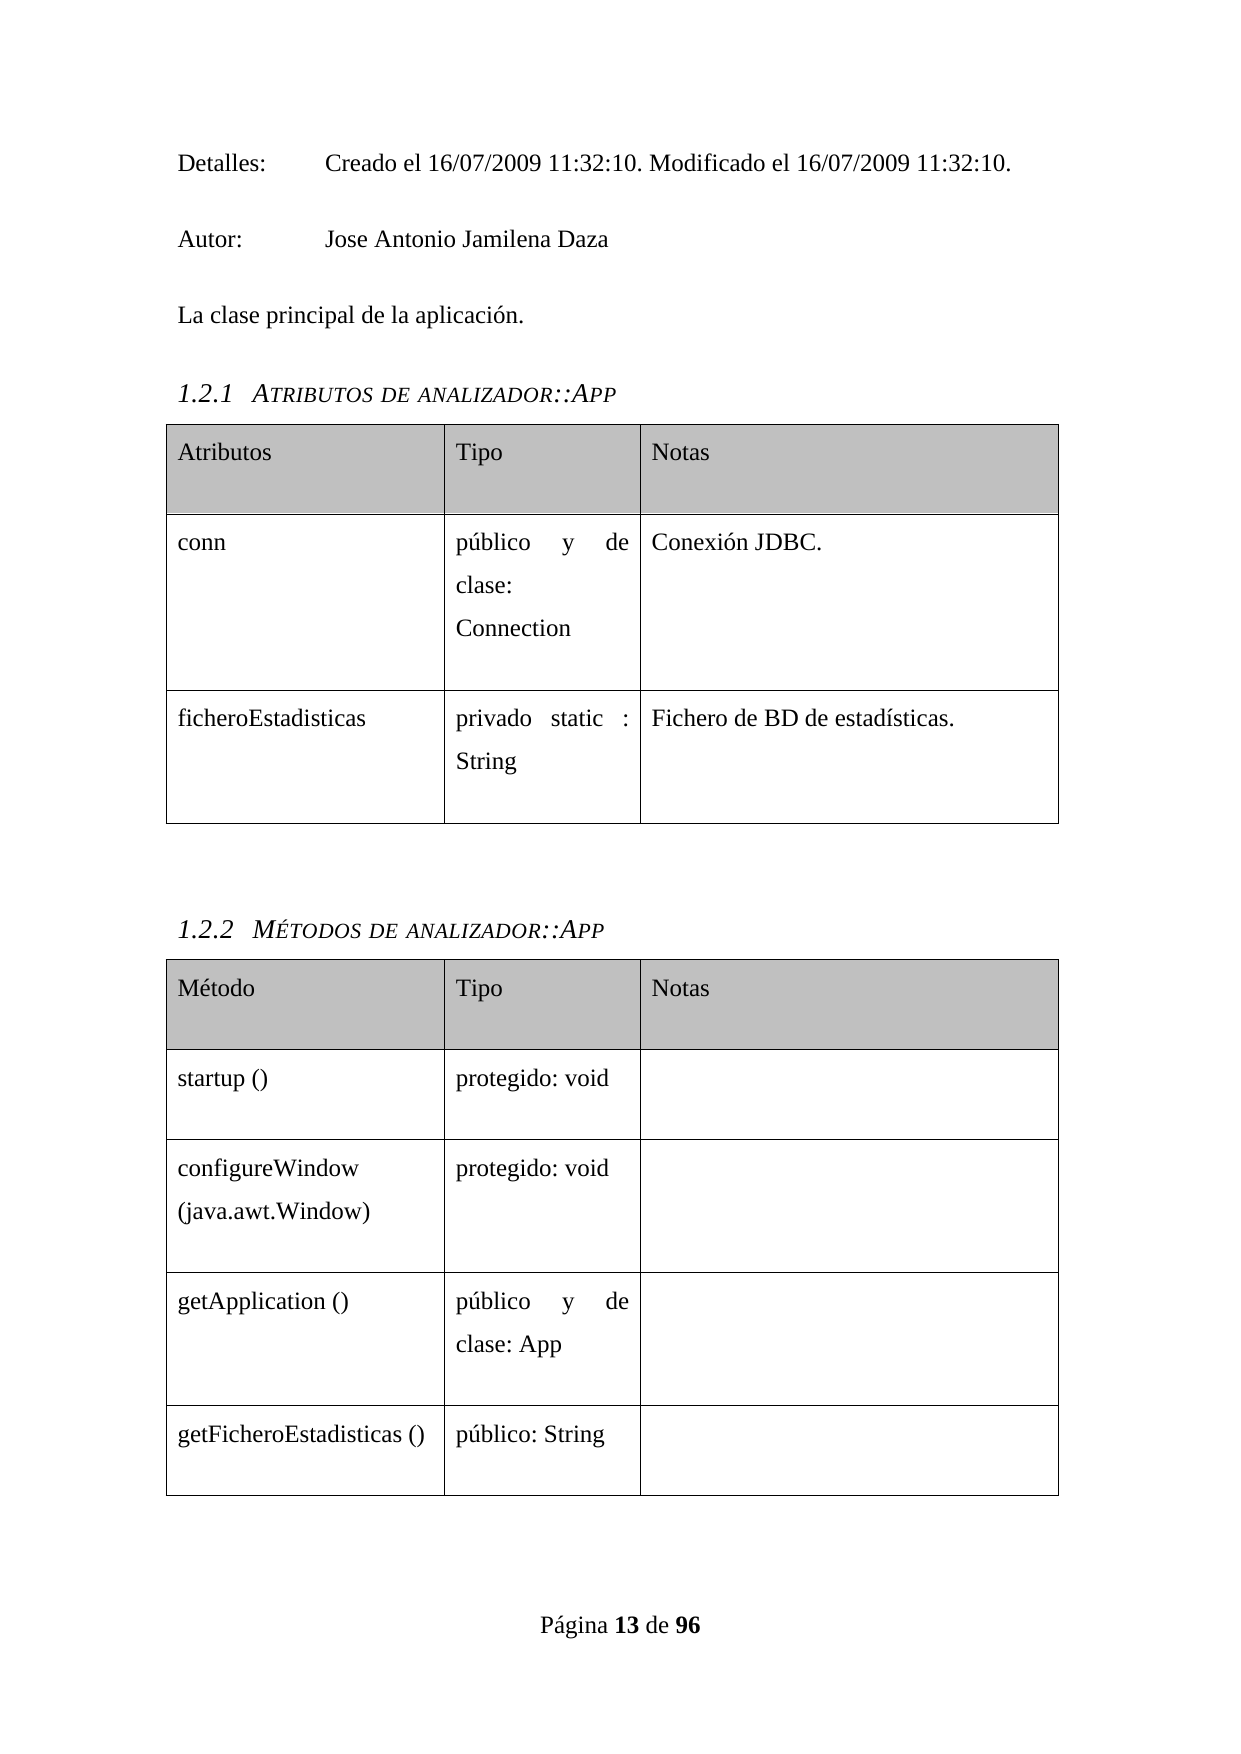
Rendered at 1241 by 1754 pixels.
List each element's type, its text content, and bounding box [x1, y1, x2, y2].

table_cell [641, 1050, 1058, 1139]
table_cell privado static : String [445, 691, 640, 823]
table_cell getFicheroEstadisticas () [167, 1406, 444, 1495]
subtitle Métodos de analizador::App [177, 913, 1063, 944]
table_cell [641, 1273, 1058, 1405]
table_cell conn [167, 515, 444, 690]
table_cell ficheroEstadisticas [167, 691, 444, 823]
table_cell Conexión JDBC. [641, 515, 1058, 690]
text La clase principal de la aplicación. [177, 301, 1063, 329]
table_cell startup () [167, 1050, 444, 1139]
table_header Tipo [445, 425, 640, 513]
table_header Atributos [167, 425, 444, 513]
table_cell público y de clase: App [445, 1273, 640, 1405]
table_cell configureWindow (java.awt.Window) [167, 1140, 444, 1272]
table_header Tipo [445, 960, 640, 1049]
subtitle Atributos de analizador::App [177, 377, 1063, 408]
table_cell público y de clase: Connection [445, 515, 640, 690]
table_cell getApplication () [167, 1273, 444, 1405]
table_cell [641, 1406, 1058, 1495]
table_cell Fichero de BD de estadísticas. [641, 691, 1058, 823]
table_cell [641, 1140, 1058, 1272]
table_cell protegido: void [445, 1140, 640, 1272]
table_cell público: String [445, 1406, 640, 1495]
table_header Notas [641, 960, 1058, 1049]
table_cell protegido: void [445, 1050, 640, 1139]
table_header Notas [641, 425, 1058, 513]
table_header Método [167, 960, 444, 1049]
text Autor: Jose Antonio Jamilena Daza [177, 224, 1063, 253]
text Detalles: Creado el 16/07/2009 11:32:10. Modificado el 16/07/2009 11:32:10. [177, 148, 1063, 176]
